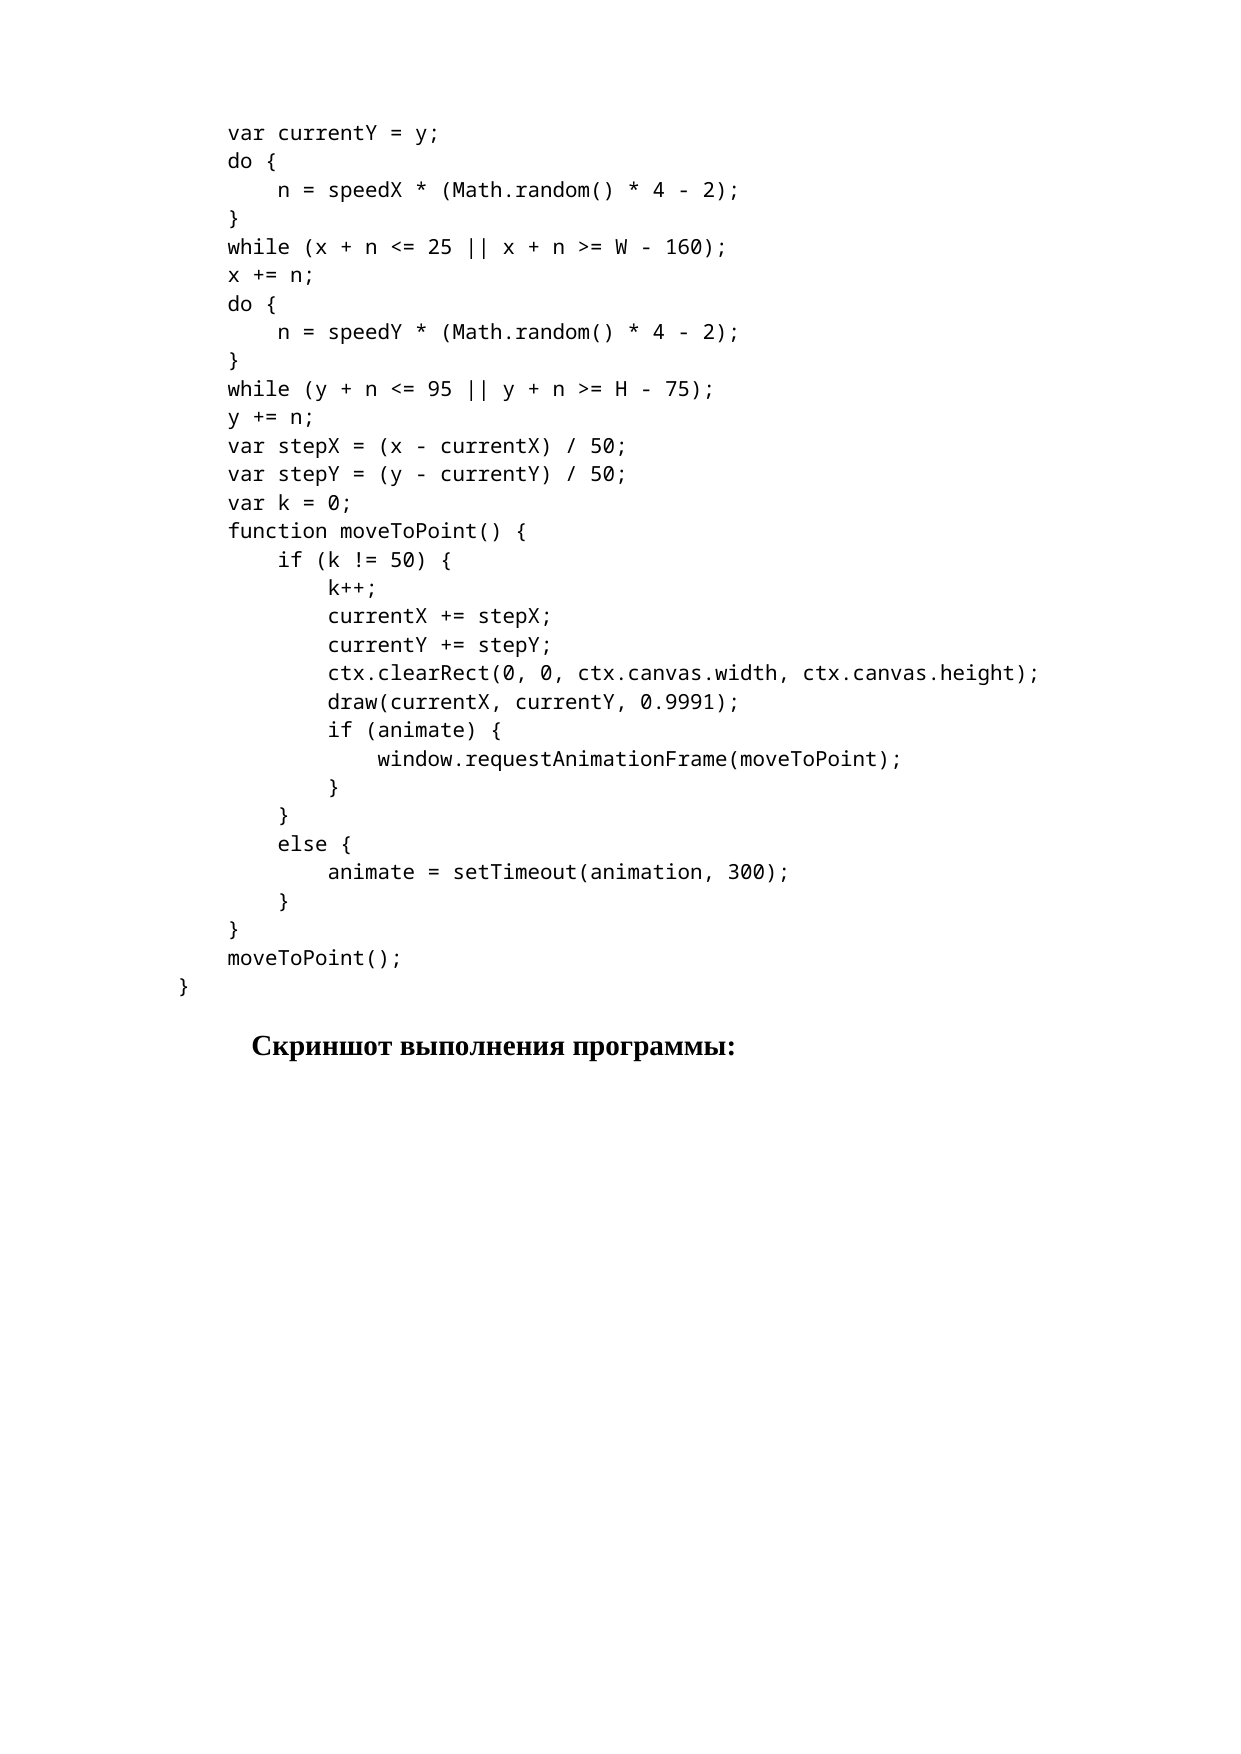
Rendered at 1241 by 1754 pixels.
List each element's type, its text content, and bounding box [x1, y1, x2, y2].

text } [177, 203, 1152, 232]
text } [177, 346, 1152, 374]
text var currentY = y; [177, 118, 1152, 147]
text else { [177, 829, 1152, 857]
text } [177, 914, 1152, 943]
text while (y + n <= 95 || y + n >= H - 75); [177, 374, 1152, 402]
text k++; [177, 573, 1152, 602]
text Скриншот выполнения программы: [177, 1028, 1152, 1062]
text } [177, 772, 1152, 801]
text x += n; [177, 260, 1152, 289]
text } [177, 801, 1152, 829]
text if (animate) { [177, 715, 1152, 744]
text while (x + n <= 25 || x + n >= W - 160); [177, 232, 1152, 260]
text n = speedX * (Math.random() * 4 - 2); [177, 175, 1152, 203]
text animate = setTimeout(animation, 300); [177, 857, 1152, 886]
text do { [177, 147, 1152, 175]
text y += n; [177, 402, 1152, 431]
text ctx.clearRect(0, 0, ctx.canvas.width, ctx.canvas.height); [177, 658, 1152, 687]
text draw(currentX, currentY, 0.9991); [177, 687, 1152, 715]
text var stepX = (x - currentX) / 50; [177, 431, 1152, 459]
text n = speedY * (Math.random() * 4 - 2); [177, 317, 1152, 346]
text window.requestAnimationFrame(moveToPoint); [177, 744, 1152, 772]
text currentX += stepX; [177, 602, 1152, 630]
text moveToPoint(); [177, 943, 1152, 971]
text if (k != 50) { [177, 545, 1152, 573]
text do { [177, 289, 1152, 317]
text function moveToPoint() { [177, 516, 1152, 545]
text currentY += stepY; [177, 630, 1152, 658]
text } [177, 971, 1152, 1000]
text var stepY = (y - currentY) / 50; [177, 459, 1152, 488]
text var k = 0; [177, 488, 1152, 516]
text } [177, 886, 1152, 914]
